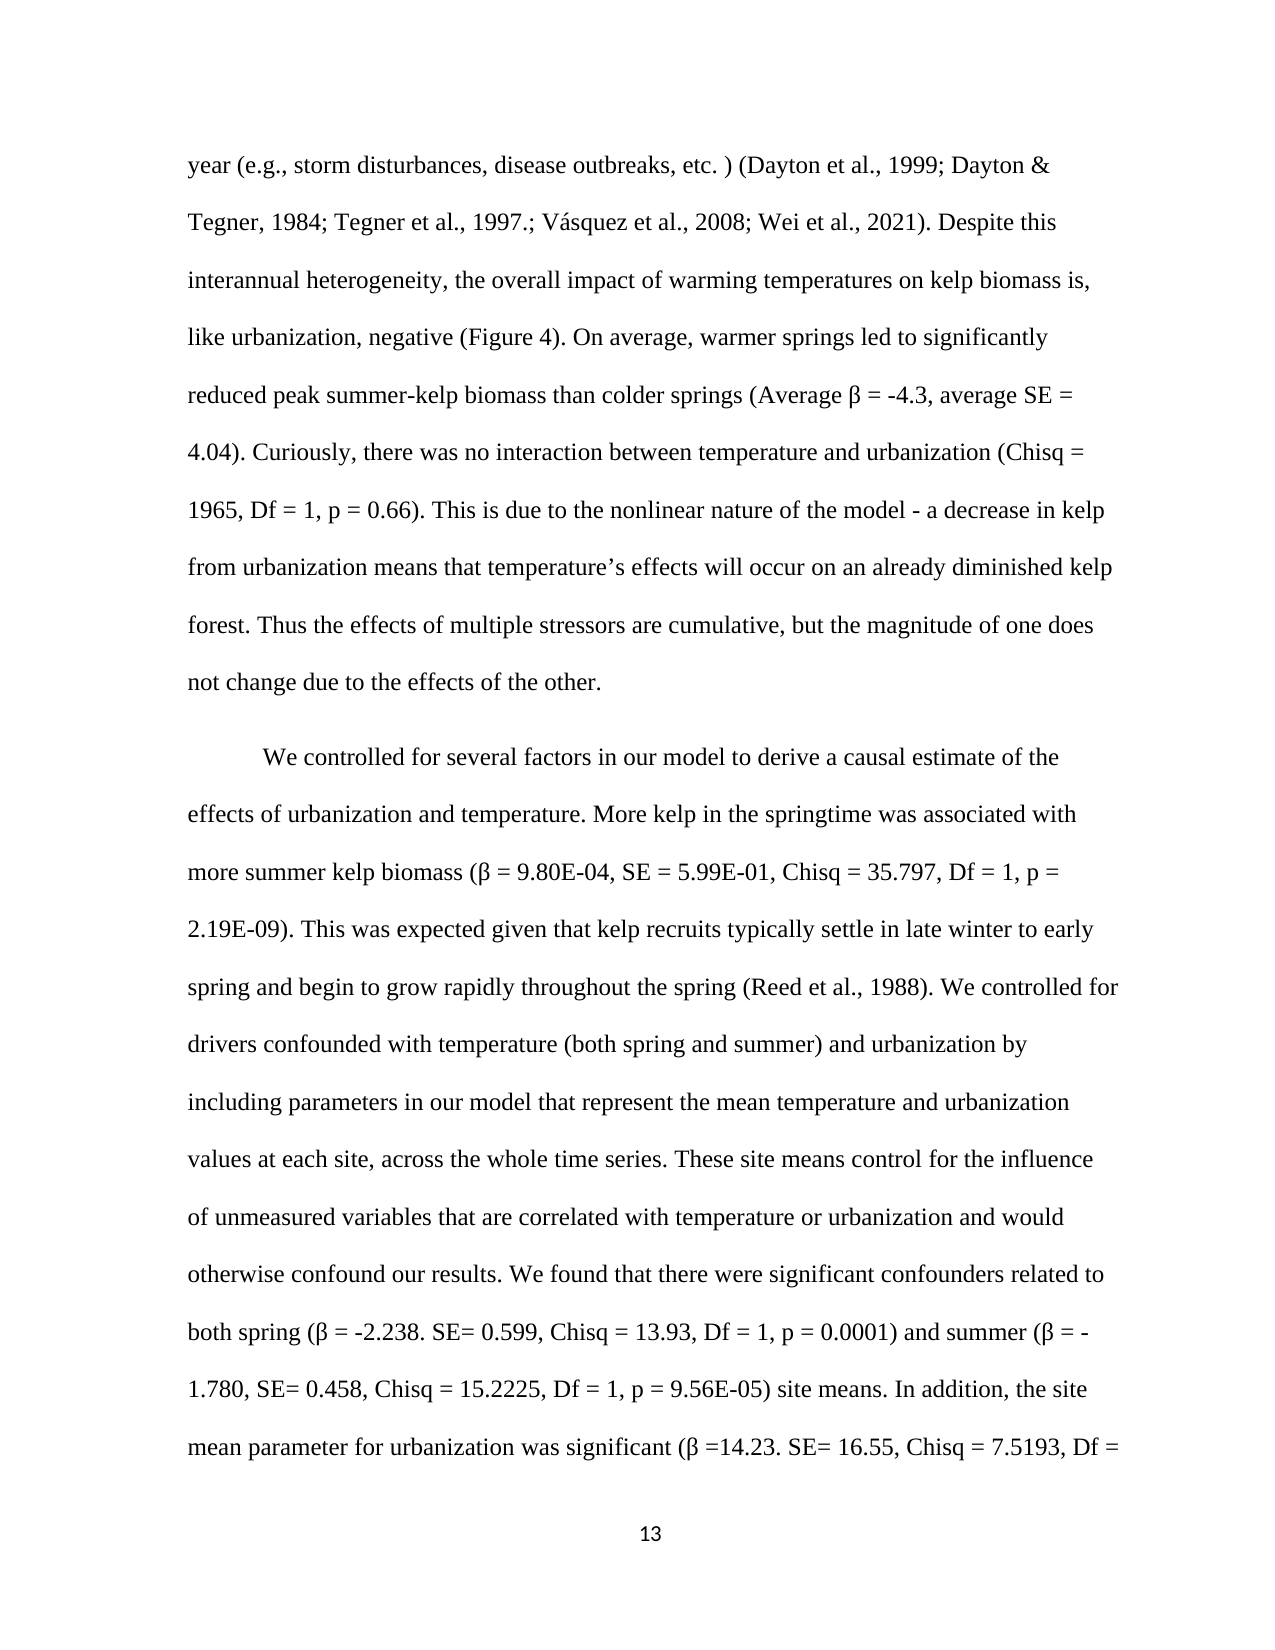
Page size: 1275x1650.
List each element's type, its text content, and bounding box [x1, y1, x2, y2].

text year (e.g., storm disturbances, disease outbreaks, etc. ) (Dayton et al., 1999; Dayton & Tegner, 1984; Tegner et al., 1997.; Vásquez et al., 2008; Wei et al., 2021). Despite this interannual heterogeneity, the overall impact of warming temperatures on kelp biomass is, like urbanization, negative (Figure 4). On average, warmer springs led to significantly reduced peak summer-kelp biomass than colder springs (Average β = -4.3, average SE = 4.04). Curiously, there was no interaction between temperature and urbanization (Chisq = 1965, Df = 1, p = 0.66). This is due to the nonlinear nature of the model - a decrease in kelp from urbanization means that temperature’s effects will occur on an already diminished kelp forest. Thus the effects of multiple stressors are cumulative, but the magnitude of one does not change due to the effects of the other. [187, 150, 1121, 696]
text We controlled for several factors in our model to derive a causal estimate of the effects of urbanization and temperature. More kelp in the springtime was associated with more summer kelp biomass (β = 9.80E-04, SE = 5.99E-01, Chisq = 35.797, Df = 1, p = 2.19E-09). This was expected given that kelp recruits typically settle in late winter to early spring and begin to grow rapidly throughout the spring (Reed et al., 1988). We controlled for drivers confounded with temperature (both spring and summer) and urbanization by including parameters in our model that represent the mean temperature and urbanization values at each site, across the whole time series. These site means control for the influence of unmeasured variables that are correlated with temperature or urbanization and would otherwise confound our results. We found that there were significant confounders related to both spring (β = -2.238. SE= 0.599, Chisq = 13.93, Df = 1, p = 0.0001) and summer (β = - 1.780, SE= 0.458, Chisq = 15.2225, Df = 1, p = 9.56E-05) site means. In addition, the site mean parameter for urbanization was significant (β =14.23. SE= 16.55, Chisq = 7.5193, Df = [187, 742, 1120, 1460]
